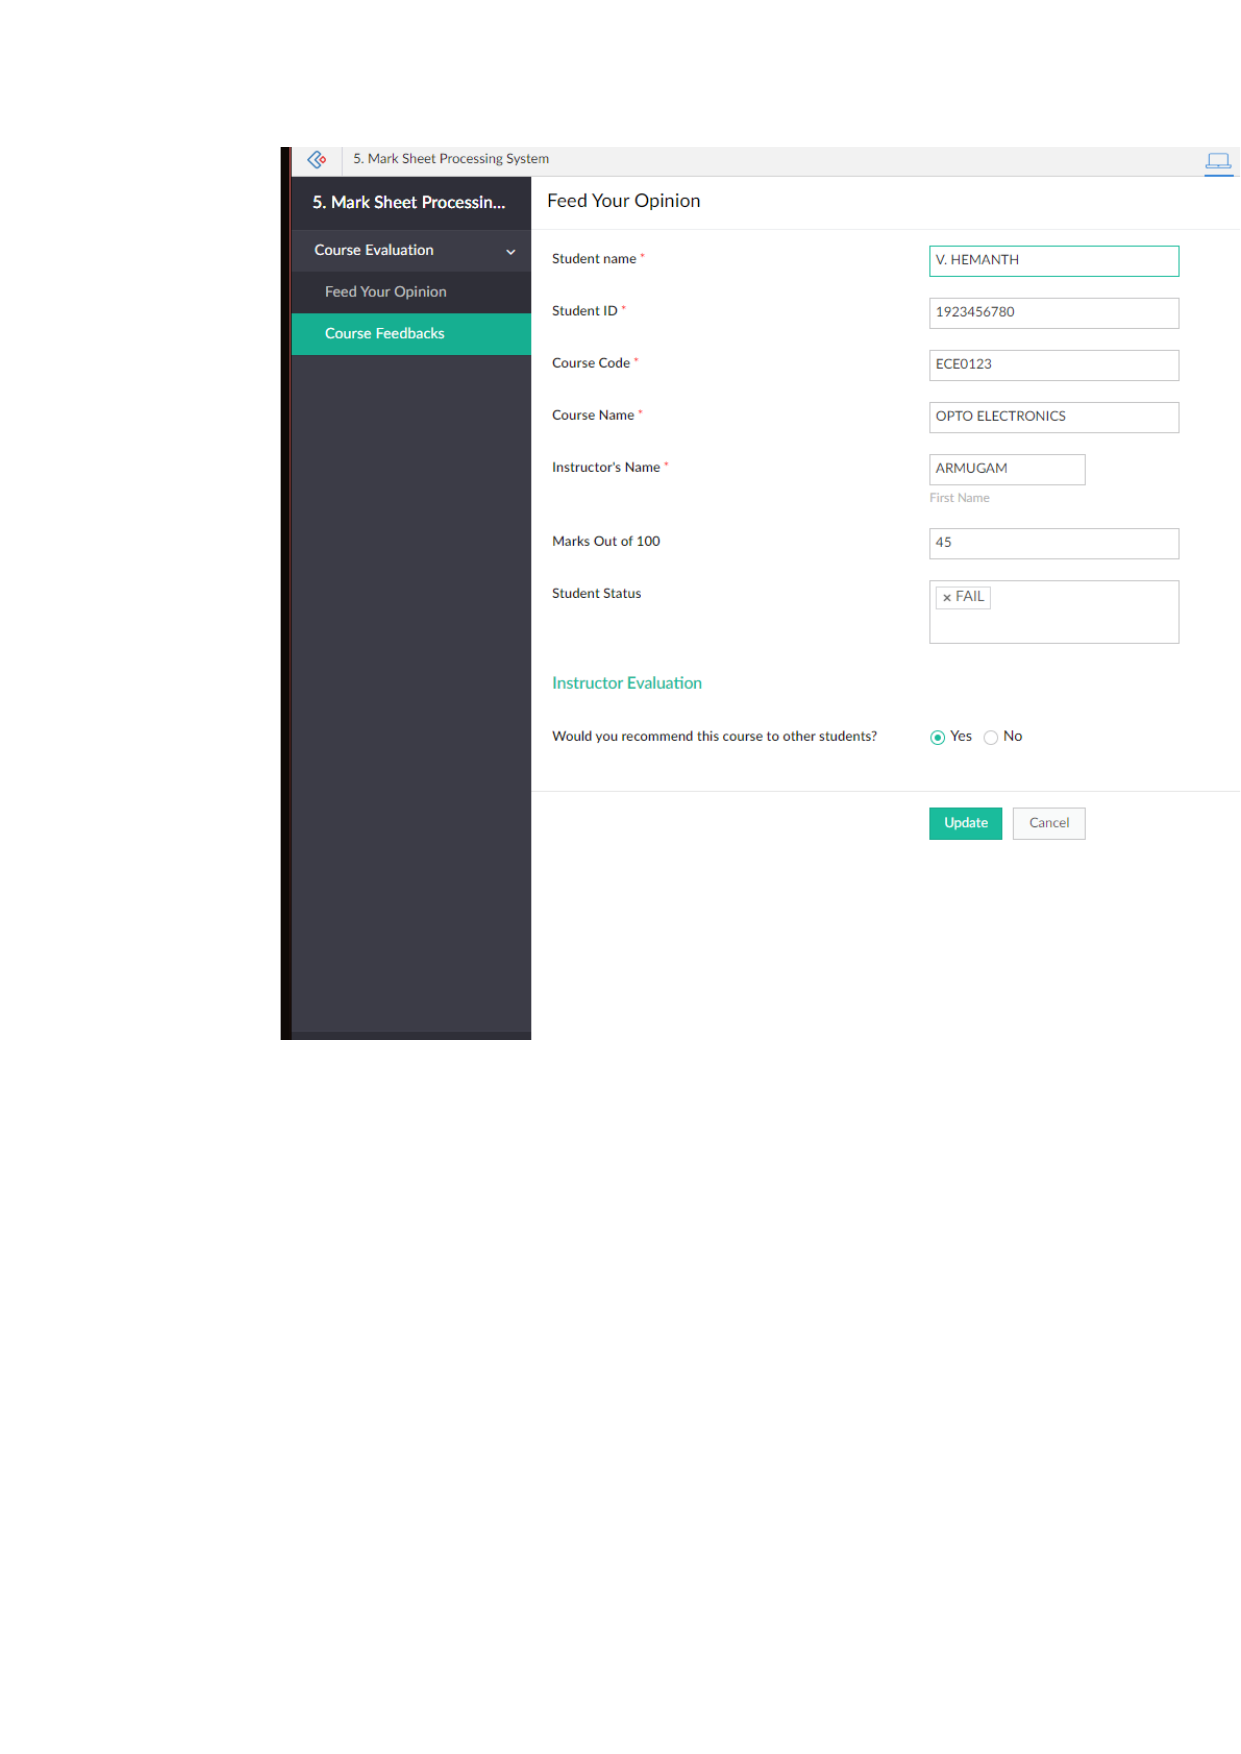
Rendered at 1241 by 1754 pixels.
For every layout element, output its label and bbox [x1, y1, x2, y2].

picture [280, 147, 1241, 1040]
